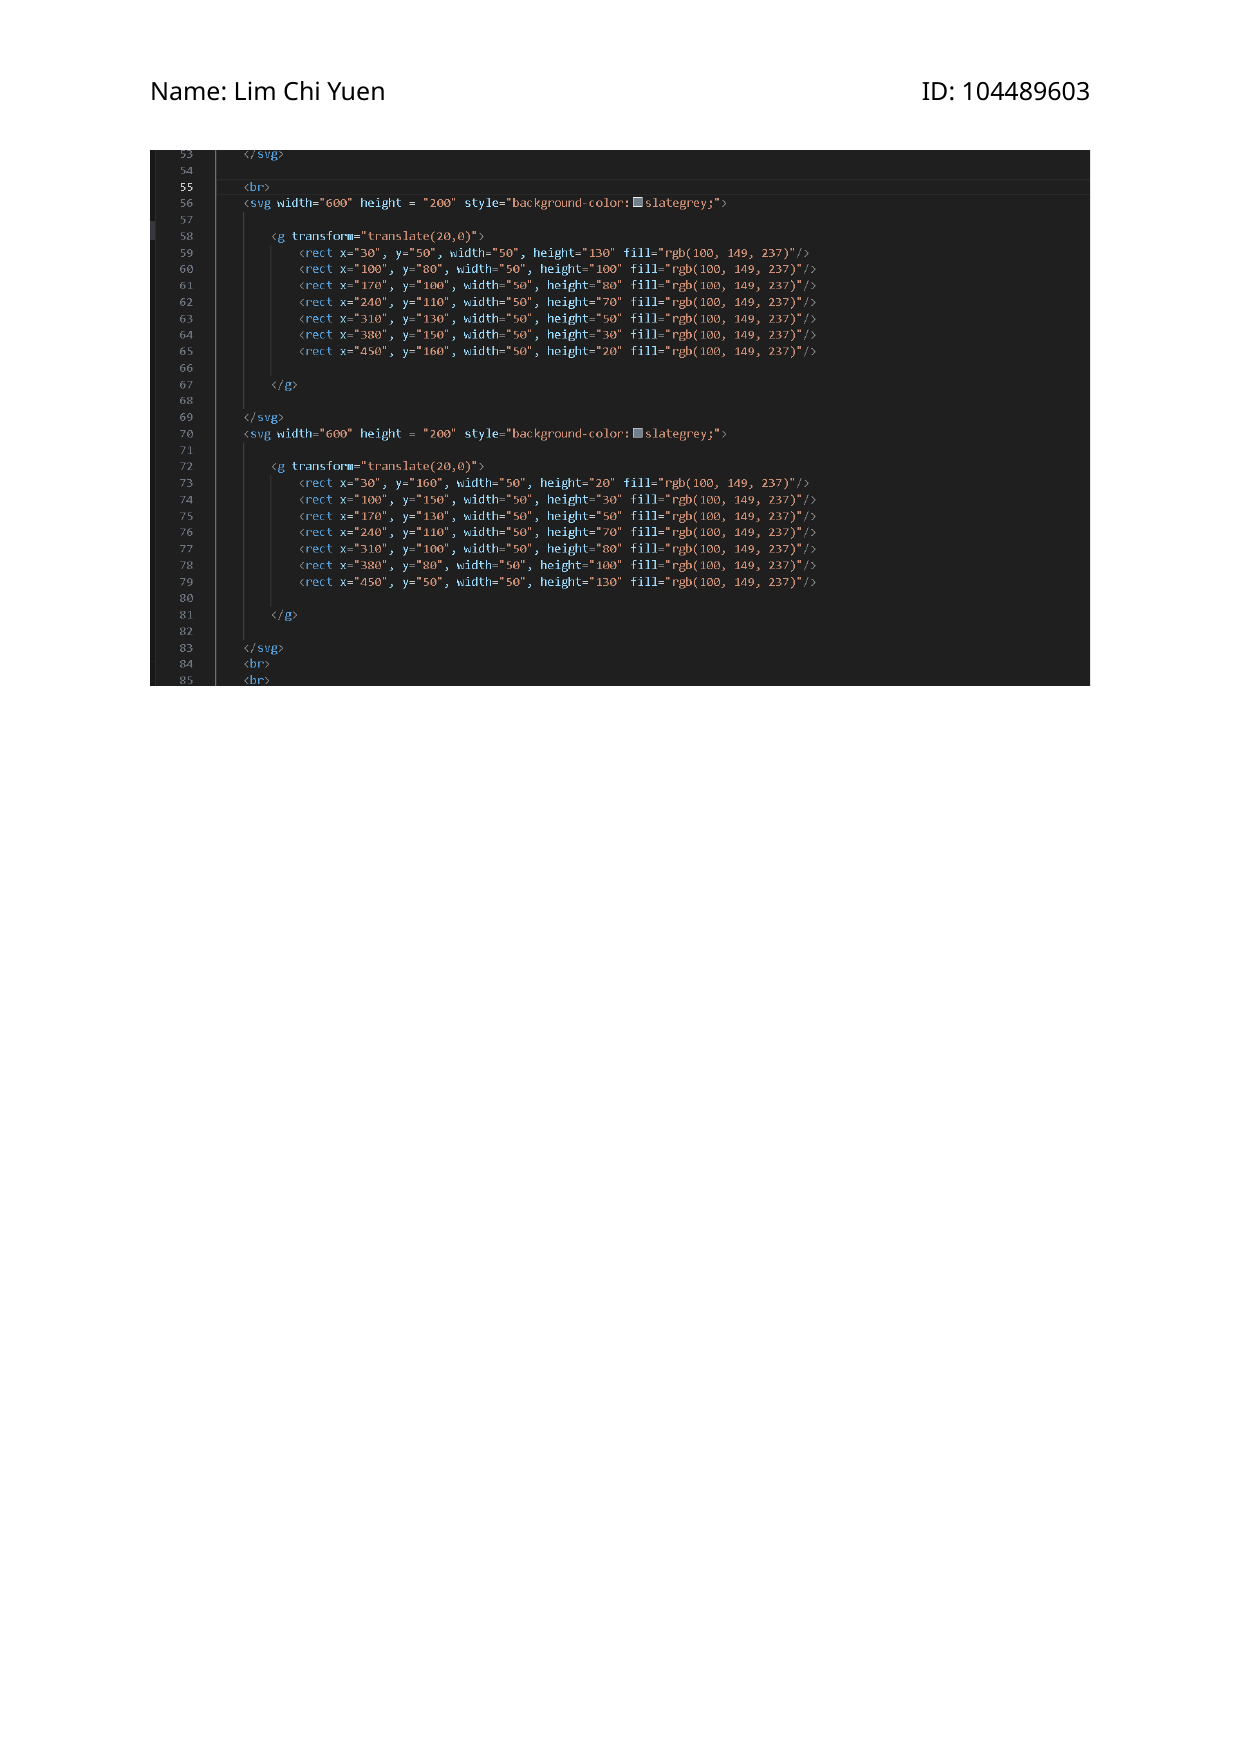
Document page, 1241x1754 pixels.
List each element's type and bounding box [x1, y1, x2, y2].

picture [150, 150, 1091, 686]
